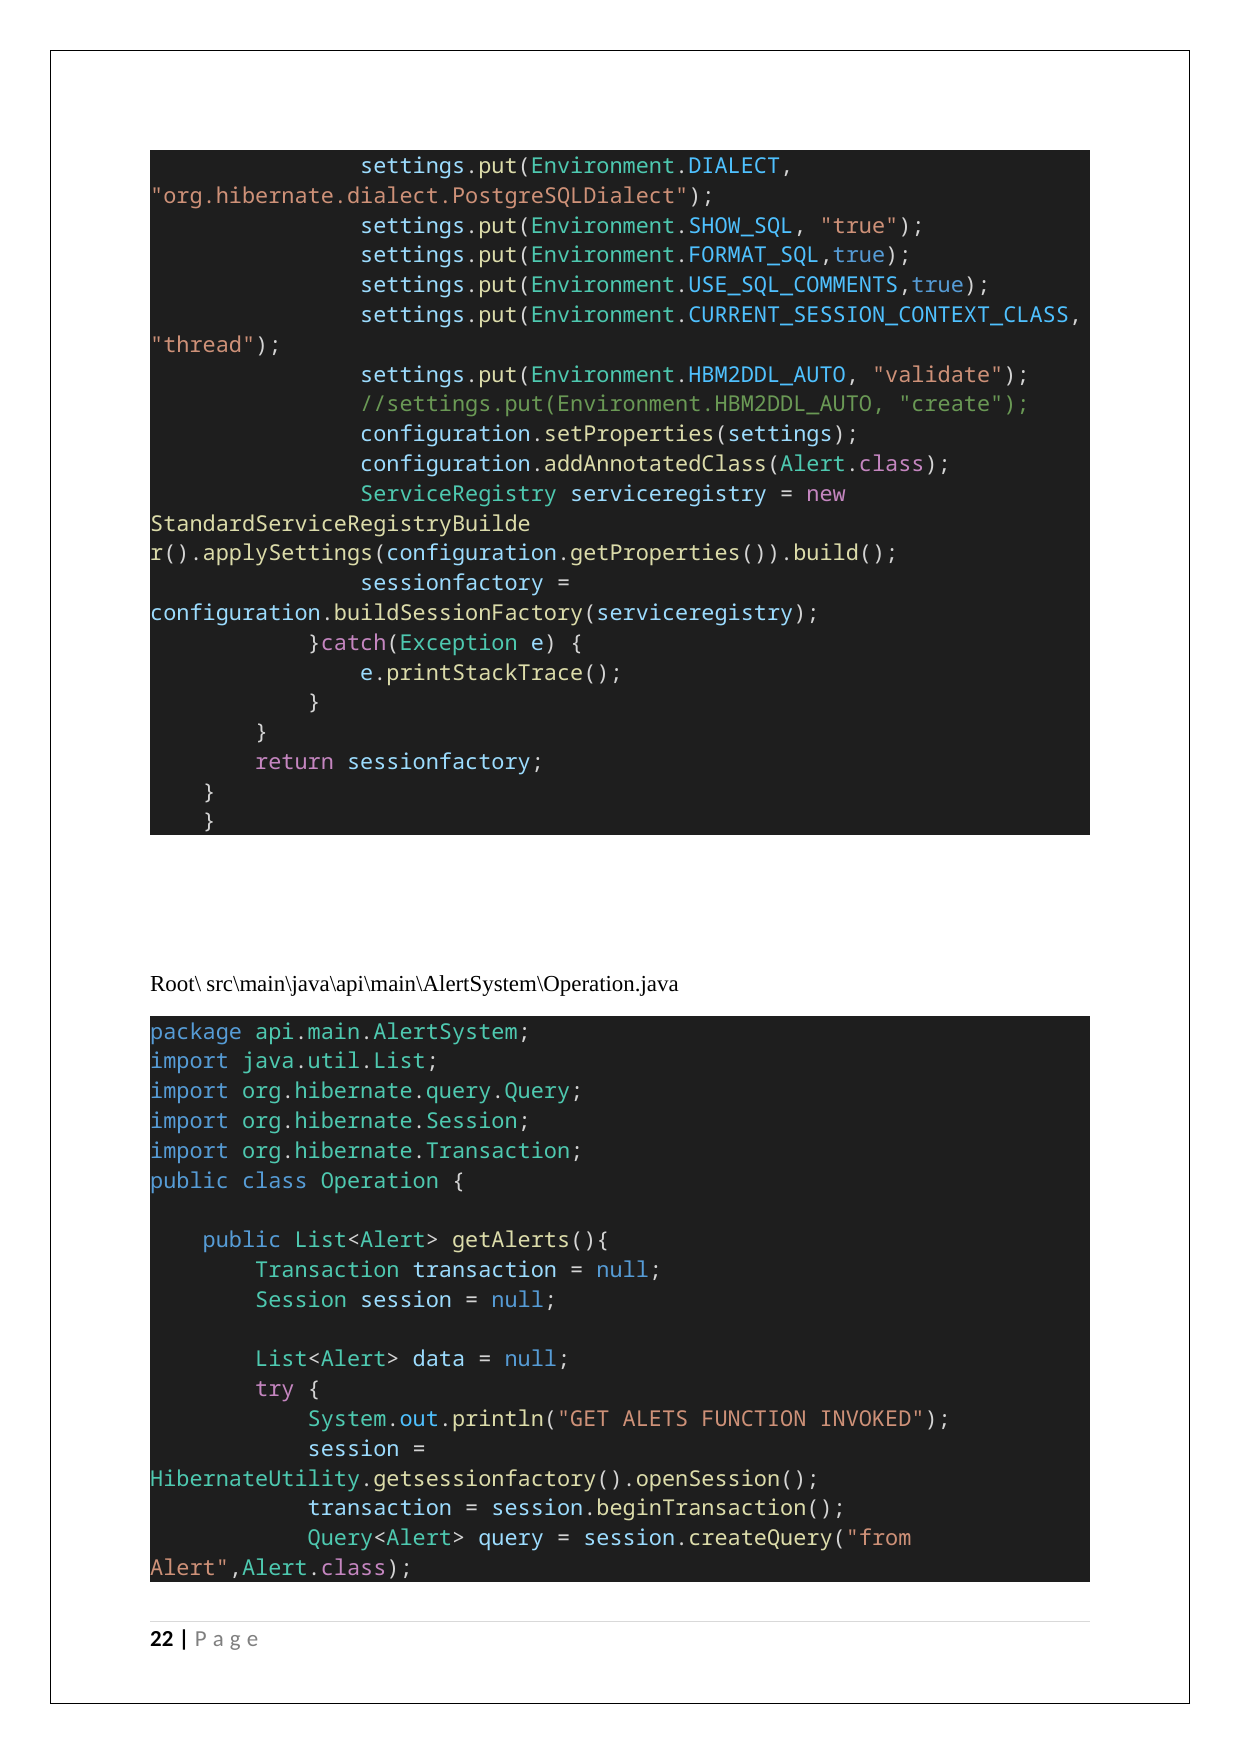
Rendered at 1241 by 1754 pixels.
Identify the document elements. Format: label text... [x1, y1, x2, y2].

text return sessionfactory; [150, 746, 1090, 776]
text configuration.setProperties(settings); [150, 418, 1090, 448]
text settings.put(Environment.DIALECT, "org.hibernate.dialect.PostgreSQLDialect"); [150, 150, 1090, 209]
text configuration.addAnnotatedClass(Alert.class); [150, 448, 1090, 478]
text System.out.println("GET ALETS FUNCTION INVOKED"); [150, 1403, 1090, 1433]
text import java.util.List; [150, 1046, 1090, 1075]
text Root\ src\main\java\api\main\AlertSystem\Operation.java [150, 971, 1090, 997]
text }catch(Exception e) { [150, 627, 1090, 656]
text import org.hibernate.Transaction; [150, 1135, 1090, 1165]
text import org.hibernate.query.Query; [150, 1075, 1090, 1105]
text e.printStackTrace(); [150, 656, 1090, 686]
text public List<Alert> getAlerts(){ [150, 1224, 1090, 1254]
text } [150, 805, 1090, 835]
text Session session = null; [150, 1284, 1090, 1314]
text settings.put(Environment.HBM2DDL_AUTO, "validate"); [150, 358, 1090, 388]
text settings.put(Environment.USE_SQL_COMMENTS,true); [150, 269, 1090, 299]
text settings.put(Environment.FORMAT_SQL,true); [150, 239, 1090, 269]
text try { [150, 1373, 1090, 1403]
text List<Alert> data = null; [150, 1343, 1090, 1373]
text settings.put(Environment.CURRENT_SESSION_CONTEXT_CLASS, "thread"); [150, 299, 1090, 358]
text Transaction transaction = null; [150, 1254, 1090, 1284]
text session = HibernateUtility.getsessionfactory().openSession(); [150, 1433, 1090, 1492]
text //settings.put(Environment.HBM2DDL_AUTO, "create"); [150, 388, 1090, 418]
text ServiceRegistry serviceregistry = new StandardServiceRegistryBuilder().applySettings(configuration.getProperties()).build(); [150, 478, 1090, 567]
text sessionfactory = configuration.buildSessionFactory(serviceregistry); [150, 567, 1090, 627]
text Query<Alert> query = session.createQuery("from Alert",Alert.class); [150, 1522, 1090, 1582]
text transaction = session.beginTransaction(); [150, 1492, 1090, 1522]
text } [150, 716, 1090, 746]
text } [150, 686, 1090, 716]
text package api.main.AlertSystem; [150, 1016, 1090, 1046]
text import org.hibernate.Session; [150, 1105, 1090, 1135]
text settings.put(Environment.SHOW_SQL, "true"); [150, 209, 1090, 239]
text public class Operation { [150, 1165, 1090, 1194]
text } [150, 776, 1090, 805]
